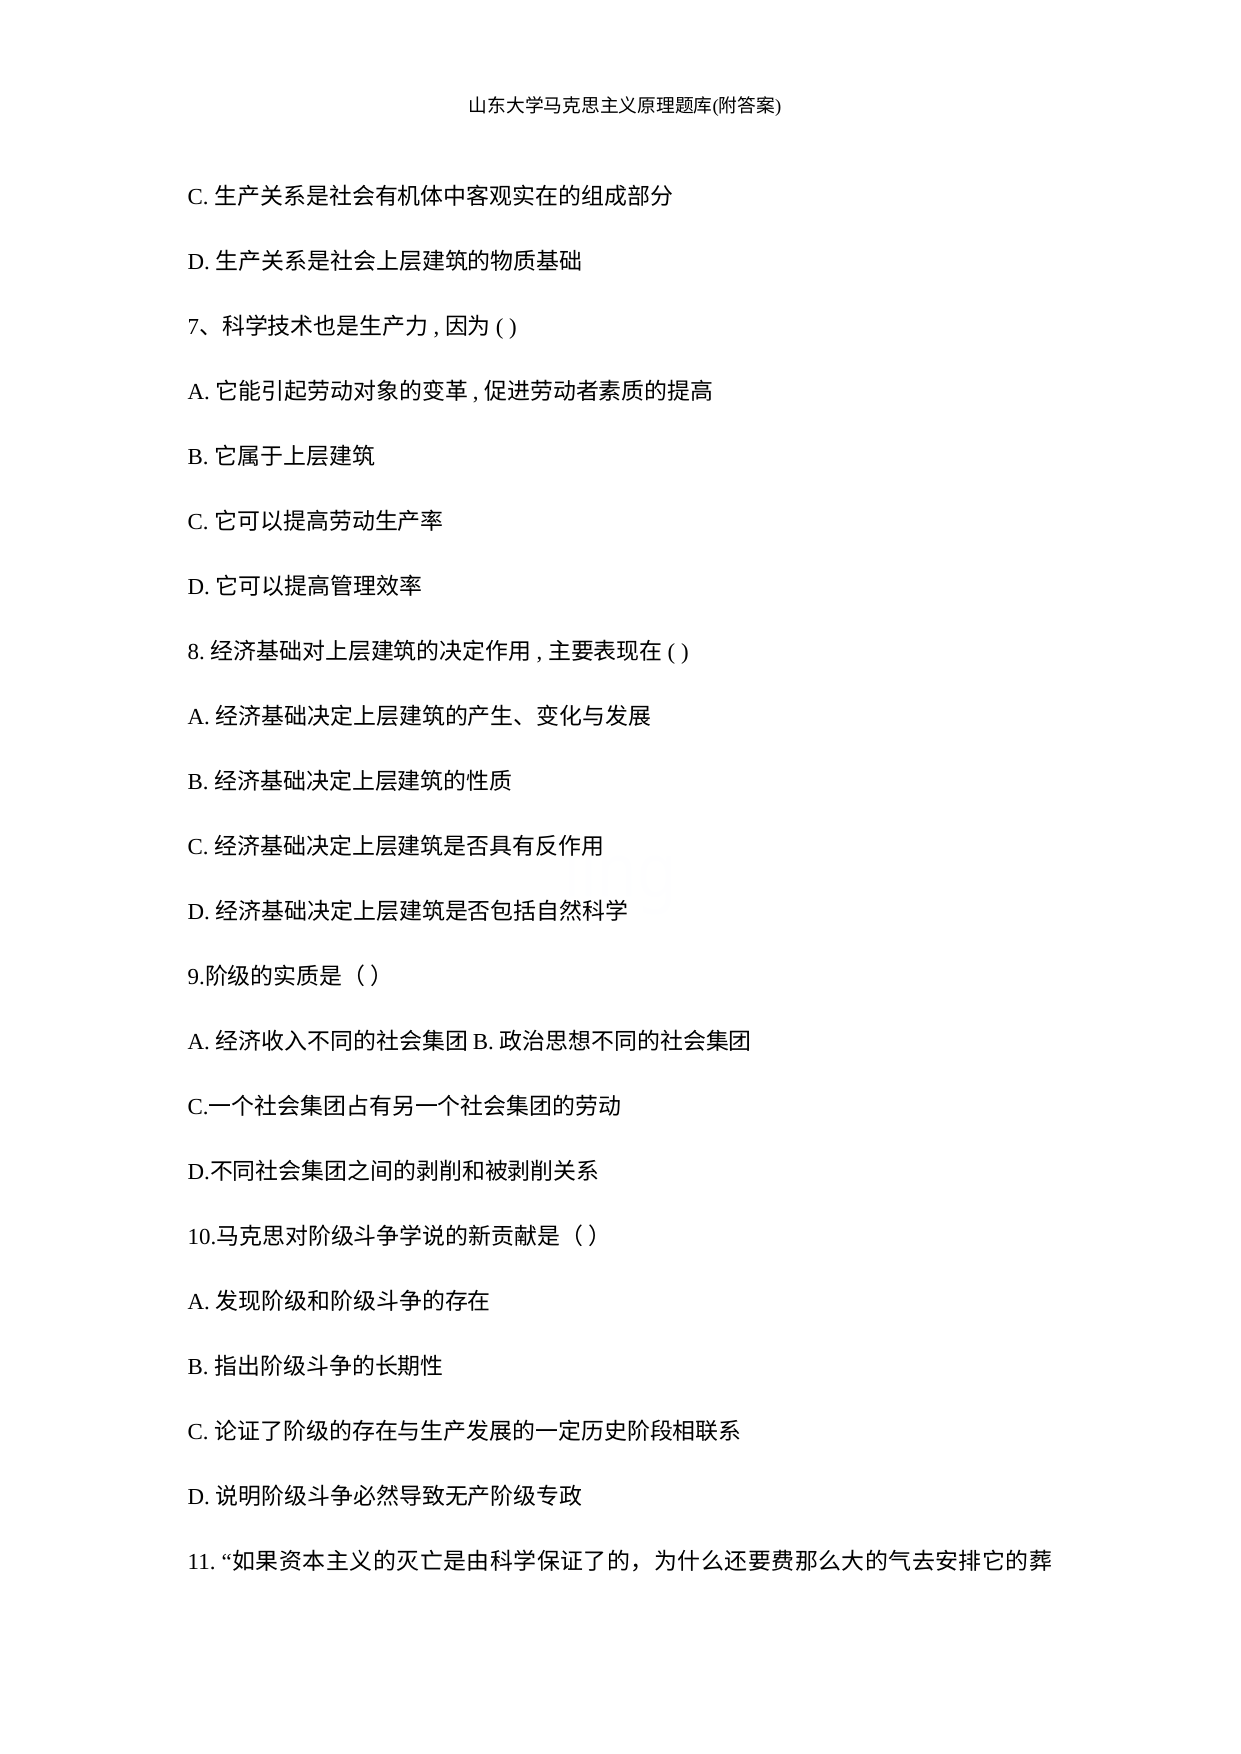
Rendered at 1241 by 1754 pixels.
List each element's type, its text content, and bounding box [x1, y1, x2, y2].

text B. 指出阶级斗争的长期性 [187, 1332, 1053, 1397]
text A. 经济基础决定上层建筑的产生、变化与发展 [187, 682, 1053, 747]
text A. 它能引起劳动对象的变革 , 促进劳动者素质的提高 [187, 357, 1053, 422]
text B. 它属于上层建筑 [187, 422, 1053, 487]
text B. 经济基础决定上层建筑的性质 [187, 747, 1053, 812]
text A. 发现阶级和阶级斗争的存在 [187, 1267, 1053, 1332]
text D. 它可以提高管理效率 [187, 552, 1053, 617]
text C. 论证了阶级的存在与生产发展的一定历史阶段相联系 [187, 1397, 1053, 1462]
text 9.阶级的实质是（ ） [187, 942, 1053, 1007]
text D. 经济基础决定上层建筑是否包括自然科学 [187, 877, 1053, 942]
text D.不同社会集团之间的剥削和被剥削关系 [187, 1137, 1053, 1202]
text 7、科学技术也是生产力 , 因为 ( ) [187, 292, 1053, 357]
text D. 生产关系是社会上层建筑的物质基础 [187, 227, 1053, 292]
text C. 经济基础决定上层建筑是否具有反作用 [187, 812, 1053, 877]
text C.一个社会集团占有另一个社会集团的劳动 [187, 1072, 1053, 1137]
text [187, 1527, 1053, 1592]
text D. 说明阶级斗争必然导致无产阶级专政 [187, 1462, 1053, 1527]
text 10.马克思对阶级斗争学说的新贡献是（ ） [187, 1202, 1053, 1267]
text C. 它可以提高劳动生产率 [187, 487, 1053, 552]
text 8. 经济基础对上层建筑的决定作用 , 主要表现在 ( ) [187, 617, 1053, 682]
text C. 生产关系是社会有机体中客观实在的组成部分 [187, 162, 1053, 227]
text A. 经济收入不同的社会集团 B. 政治思想不同的社会集团 [187, 1007, 1053, 1072]
